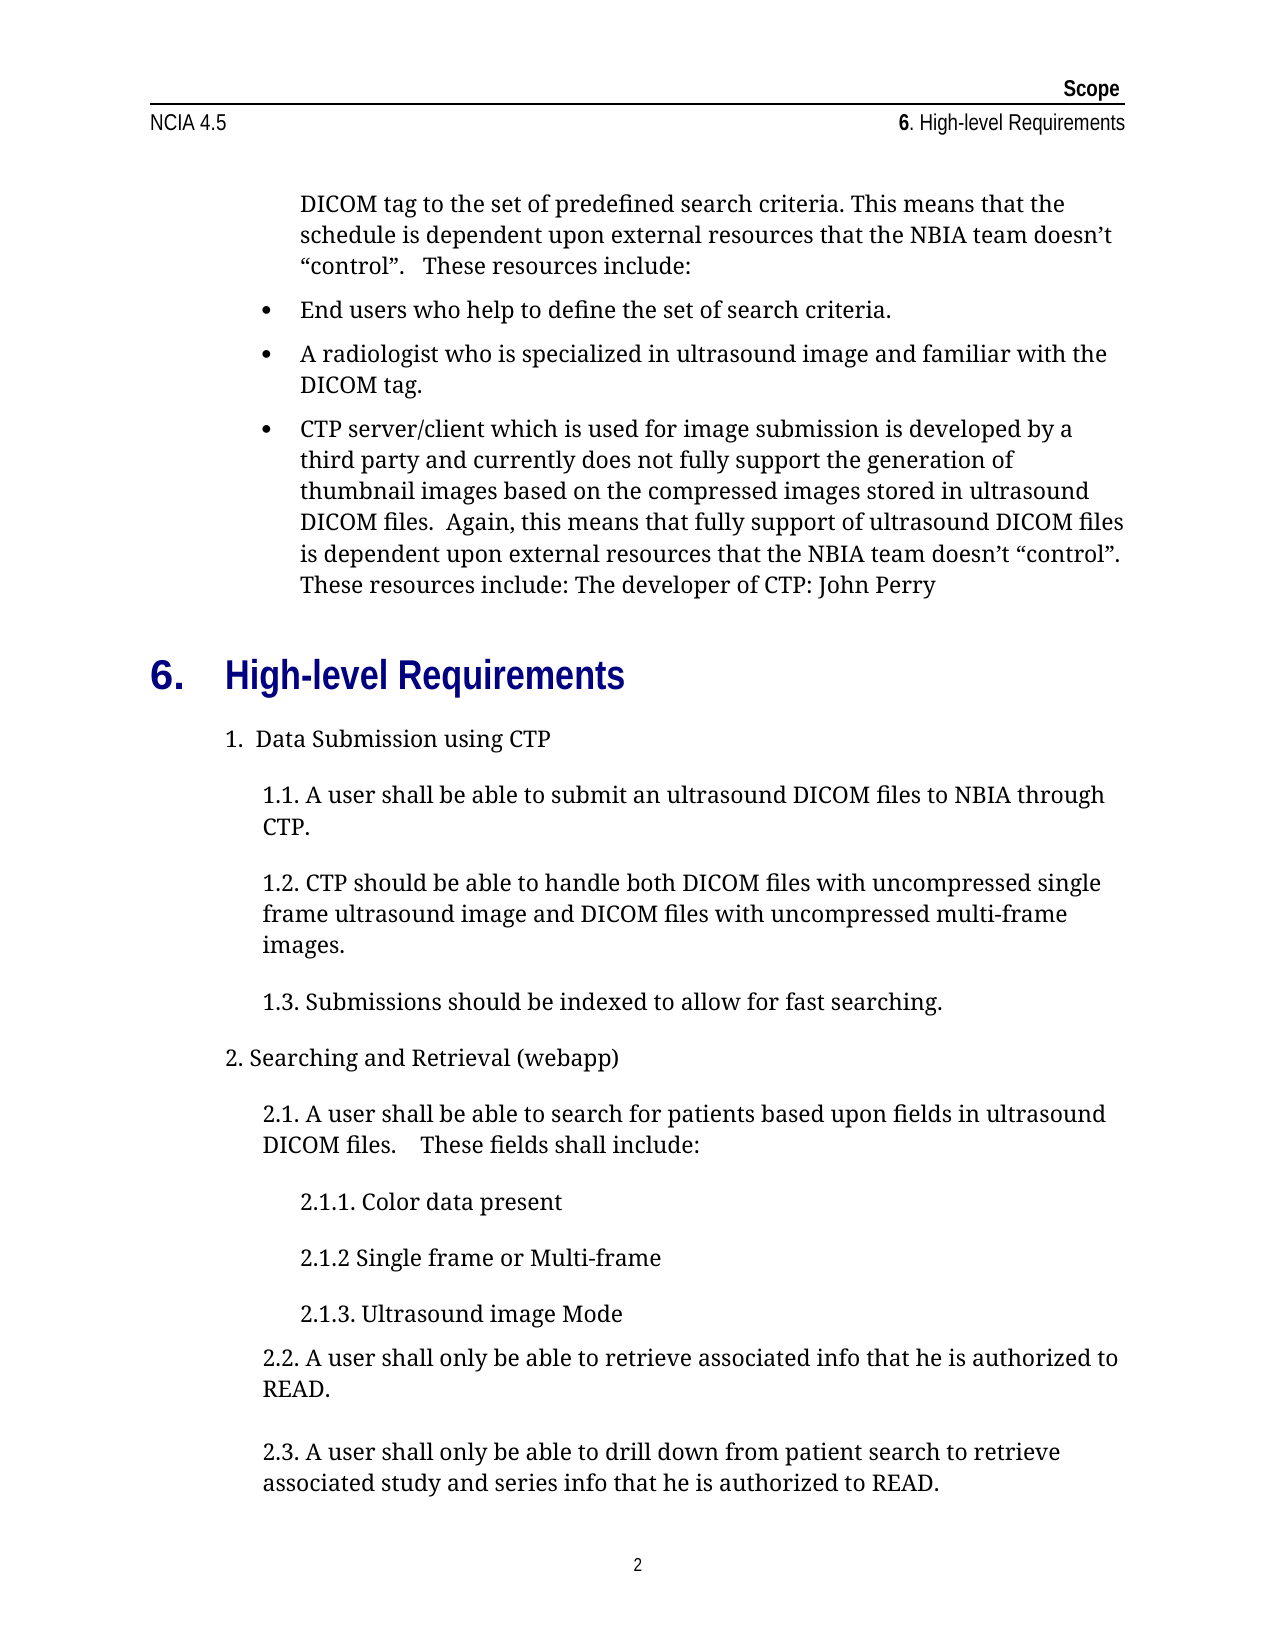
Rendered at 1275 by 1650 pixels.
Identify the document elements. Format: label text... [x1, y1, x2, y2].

subtitle 2.1. A user shall be able to search for patients based upon fields in ultrasound DICOM files. These fields shall include: [225, 1098, 1125, 1160]
subtitle 1.2. CTP should be able to handle both DICOM files with uncompressed single frame ultrasound image and DICOM files with uncompressed multi-frame images. [225, 867, 1125, 960]
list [262, 187, 1125, 281]
list A radiologist who is specialized in ultrasound image and familiar with the DICOM tag. [262, 337, 1125, 400]
subtitle High-level Requirements [150, 650, 1125, 698]
text 2.2. A user shall only be able to retrieve associated info that he is authorized to READ. [262, 1342, 1125, 1404]
subtitle 1. Data Submission using CTP [225, 723, 1125, 754]
list End users who help to define the set of search criteria. [262, 294, 1125, 325]
subtitle 2.1.3. Ultrasound image Mode [225, 1298, 1125, 1329]
subtitle 2.1.2 Single frame or Multi-frame [225, 1242, 1125, 1273]
subtitle 1.1. A user shall be able to submit an ultrasound DICOM files to NBIA through CTP. [225, 779, 1125, 842]
subtitle 1.3. Submissions should be indexed to allow for fast searching. [225, 985, 1125, 1017]
subtitle 2.1.1. Color data present [225, 1185, 1125, 1217]
subtitle 2. Searching and Retrieval (webapp) [225, 1042, 1125, 1073]
text 2.3. A user shall only be able to drill down from patient search to retrieve associated study and series info that he is authorized to READ. [262, 1435, 1125, 1498]
list CTP server/client which is used for image submission is developed by a third party and currently does not fully support the generation of thumbnail images based on the compressed images stored in ultrasound DICOM files. Again, this means that fully support of ultrasound DICOM files is dependent upon external resources that the NBIA team doesn’t “control”. These resources include: The developer of CTP: John Perry [262, 412, 1125, 600]
